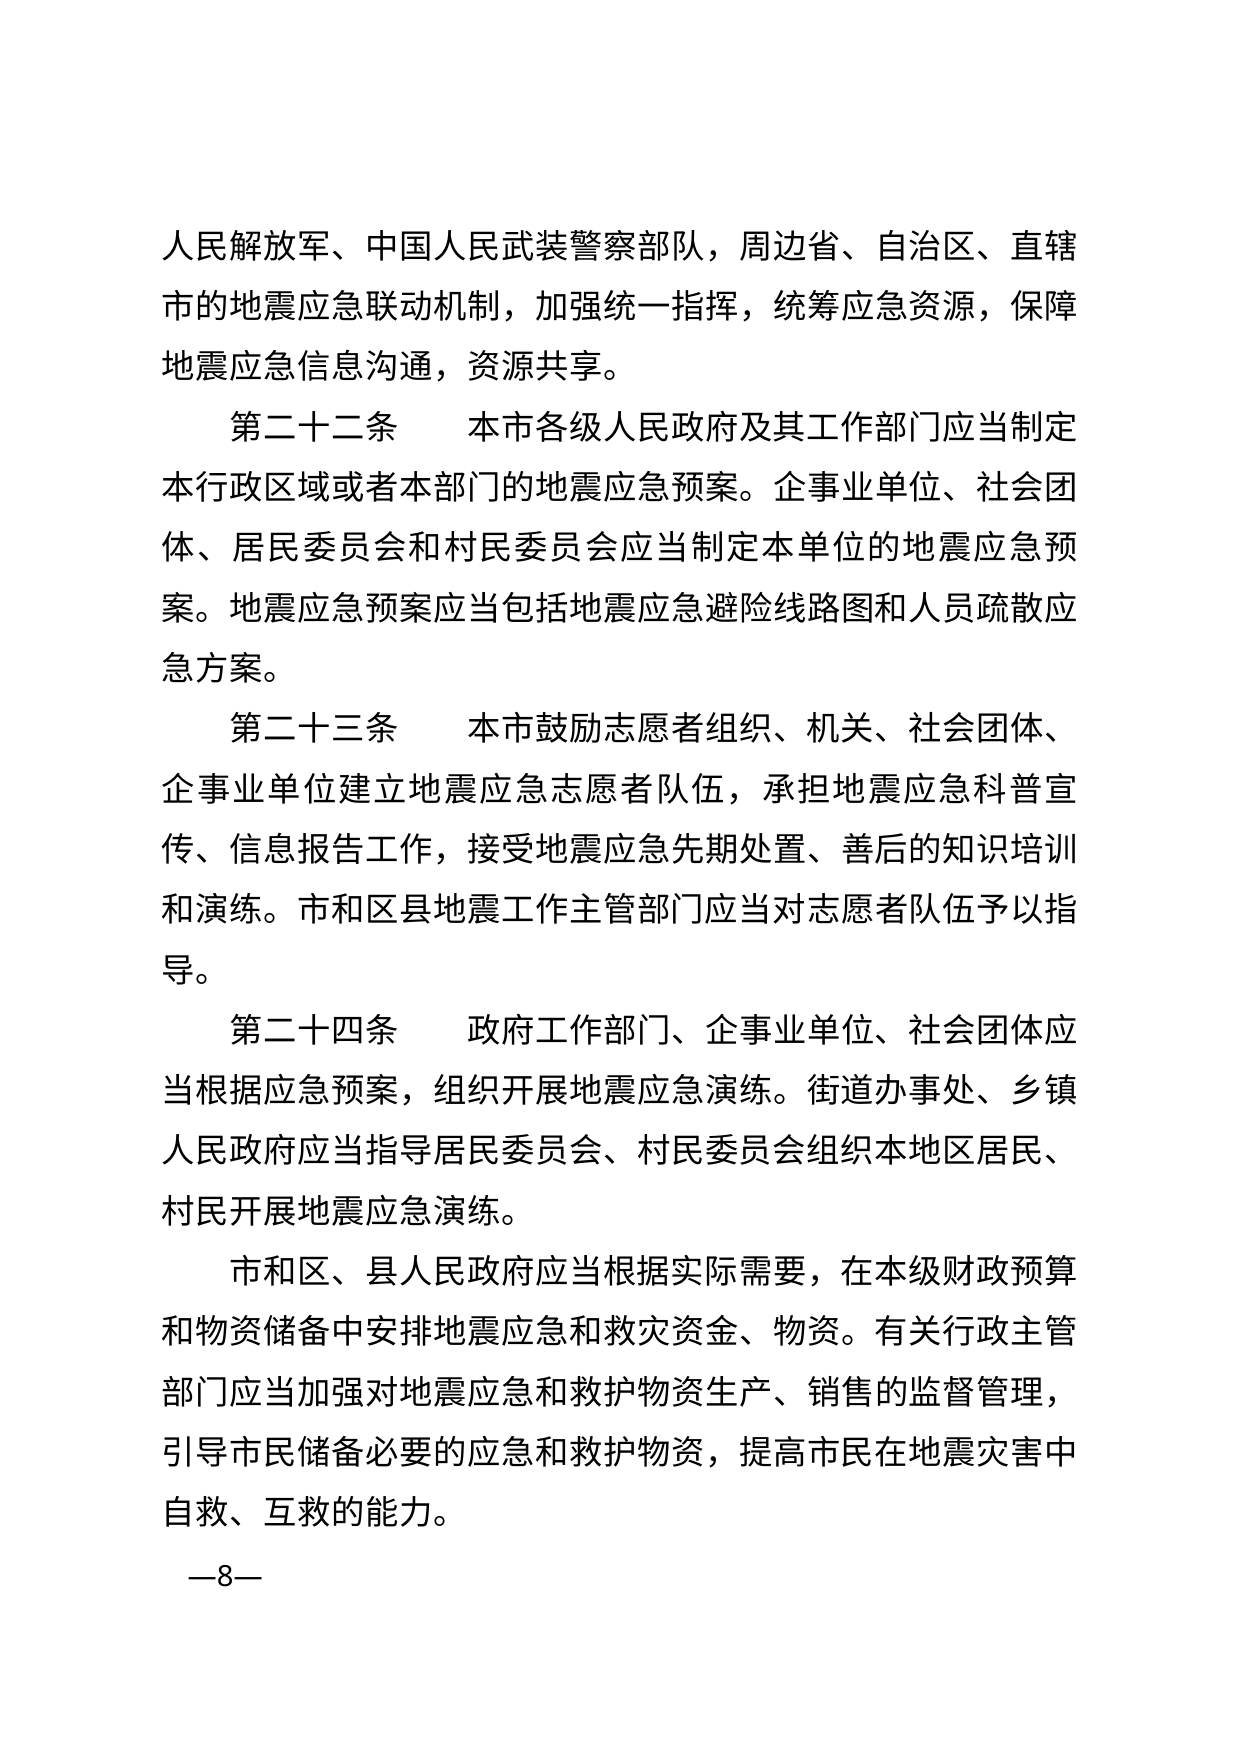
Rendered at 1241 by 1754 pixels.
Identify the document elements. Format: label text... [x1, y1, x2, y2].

text 第二十三条 本市鼓励志愿者组织、机关、社会团体、企事业单位建立地震应急志愿者队伍，承担地震应急科普宣传、信息报告工作，接受地震应急先期处置、善后的知识培训和演练。市和区县地震工作主管部门应当对志愿者队伍予以指导。 [162, 696, 1078, 998]
text 第二十二条 本市各级人民政府及其工作部门应当制定本行政区域或者本部门的地震应急预案。企事业单位、社会团体、居民委员会和村民委员会应当制定本单位的地震应急预案。地震应急预案应当包括地震应急避险线路图和人员疏散应急方案。 [162, 394, 1078, 696]
text 第二十四条 政府工作部门、企事业单位、社会团体应当根据应急预案，组织开展地震应急演练。街道办事处、乡镇人民政府应当指导居民委员会、村民委员会组织本地区居民、村民开展地震应急演练。 [162, 998, 1078, 1239]
text 市和区、县人民政府应当根据实际需要，在本级财政预算和物资储备中安排地震应急和救灾资金、物资。有关行政主管部门应当加强对地震应急和救护物资生产、销售的监督管理，引导市民储备必要的应急和救护物资，提高市民在地震灾害中自救、互救的能力。 [162, 1239, 1078, 1540]
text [162, 213, 1078, 394]
